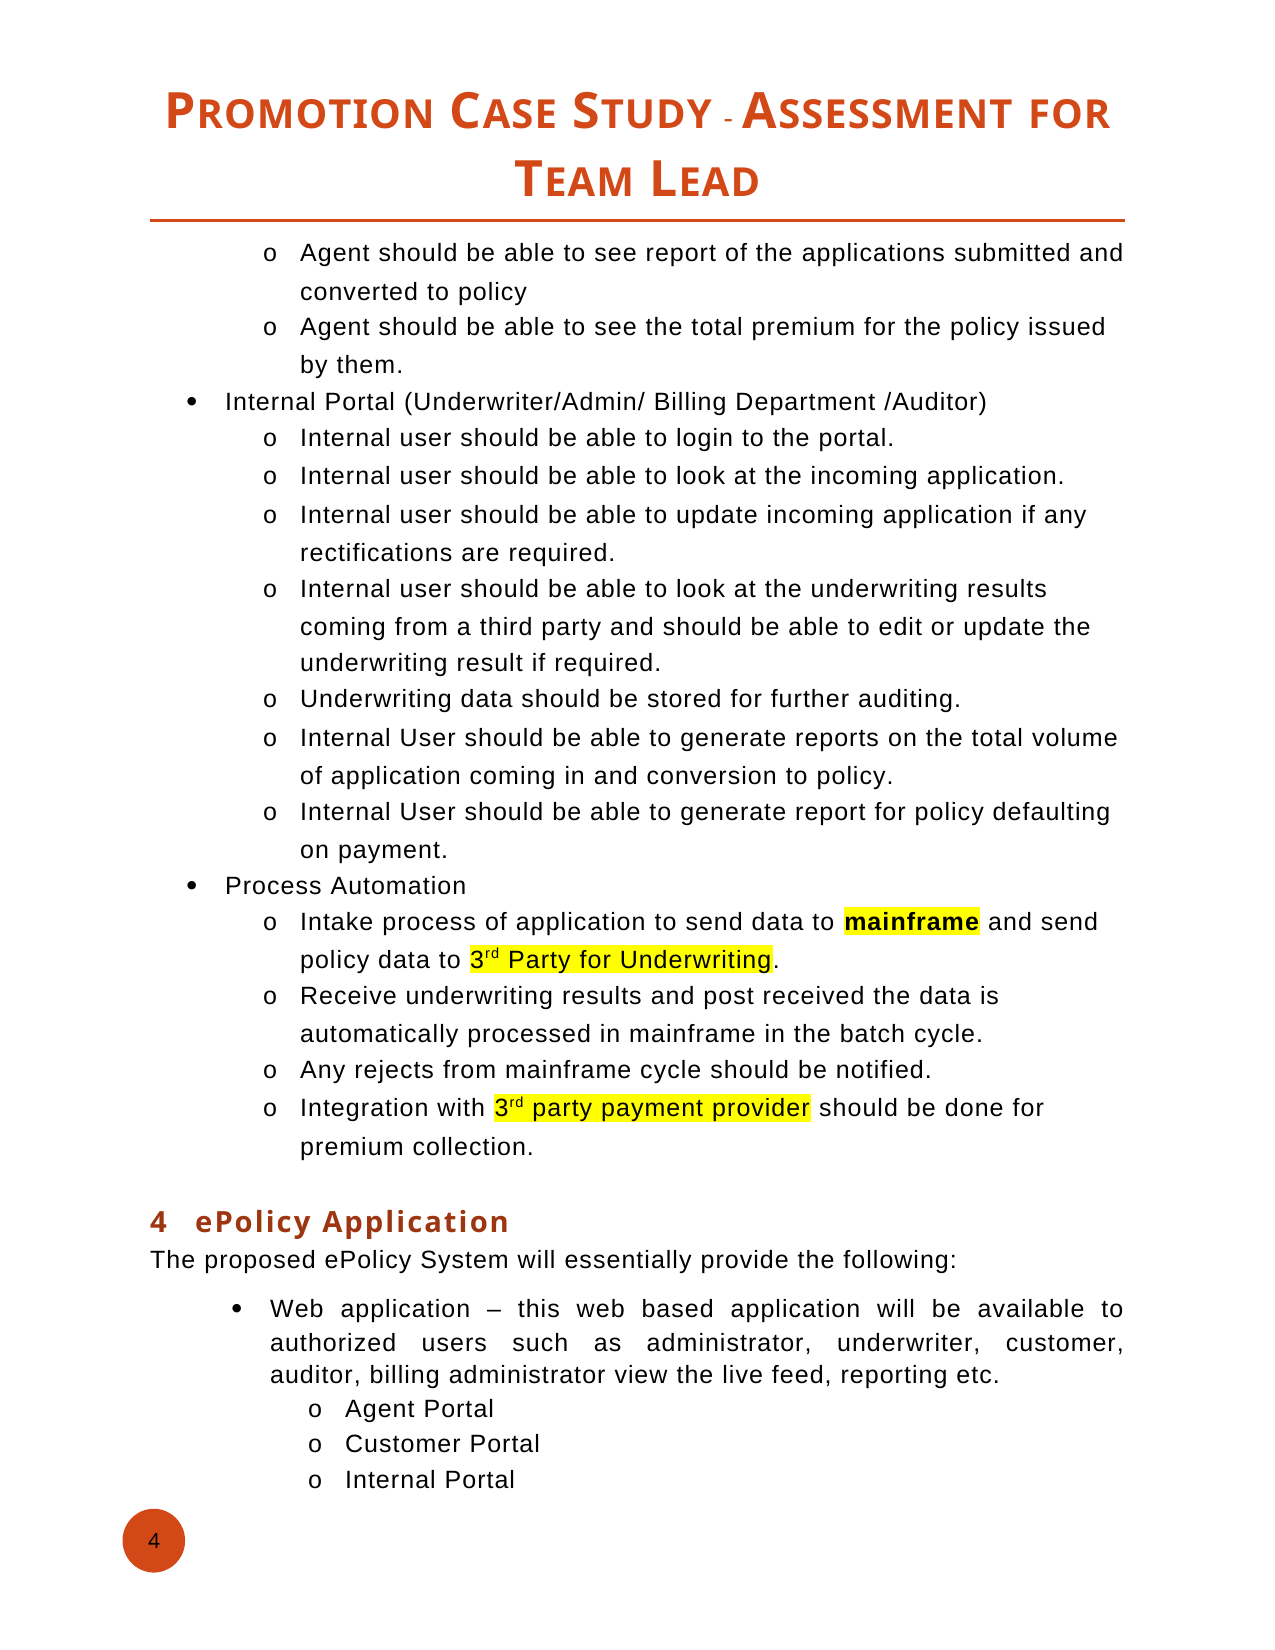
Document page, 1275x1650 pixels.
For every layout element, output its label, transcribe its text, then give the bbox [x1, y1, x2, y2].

list Agent should be able to see report of the applications submitted and converted to policy [262, 238, 1125, 305]
list Agent Portal [307, 1393, 1125, 1424]
list Internal user should be able to update incoming application if any rectifications are required. [262, 500, 1125, 567]
list Internal User should be able to generate report for policy defaulting on payment. [262, 797, 1125, 863]
list Underwriting data should be stored for further auditing. [262, 684, 1125, 715]
list Internal Portal (Underwriter/Admin/ Billing Department /Auditor) [187, 386, 1125, 415]
list Any rejects from mainframe cycle should be notified. [262, 1055, 1125, 1086]
list Internal Portal [307, 1464, 1125, 1496]
list Process Automation [187, 871, 1125, 899]
list Integration with 3rd party payment provider should be done for premium collection. [262, 1093, 1125, 1160]
list Customer Portal [307, 1429, 1125, 1460]
subtitle ePolicy Application [150, 1201, 1125, 1241]
list Agent should be able to see the total premium for the policy issued by them. [262, 312, 1125, 379]
list Web application – this web based application will be available to authorized users such as administrator, underwriter, customer, auditor, billing administrator view the live feed, reporting etc. [232, 1294, 1125, 1389]
text The proposed ePolicy System will essentially provide the following: [150, 1245, 1125, 1273]
list Internal user should be able to login to the portal. [262, 422, 1125, 453]
list Receive underwriting results and post received the data is automatically processed in mainframe in the batch cycle. [262, 981, 1125, 1048]
list Internal user should be able to look at the incoming application. [262, 461, 1125, 492]
list Internal user should be able to look at the underwriting results coming from a third party and should be able to edit or update the underwriting result if required. [262, 574, 1125, 677]
list Intake process of application to send data to mainframe and send policy data to 3rd Party for Underwriting. [262, 907, 1125, 973]
list Internal User should be able to generate reports on the total volume of application coming in and conversion to policy. [262, 722, 1125, 789]
